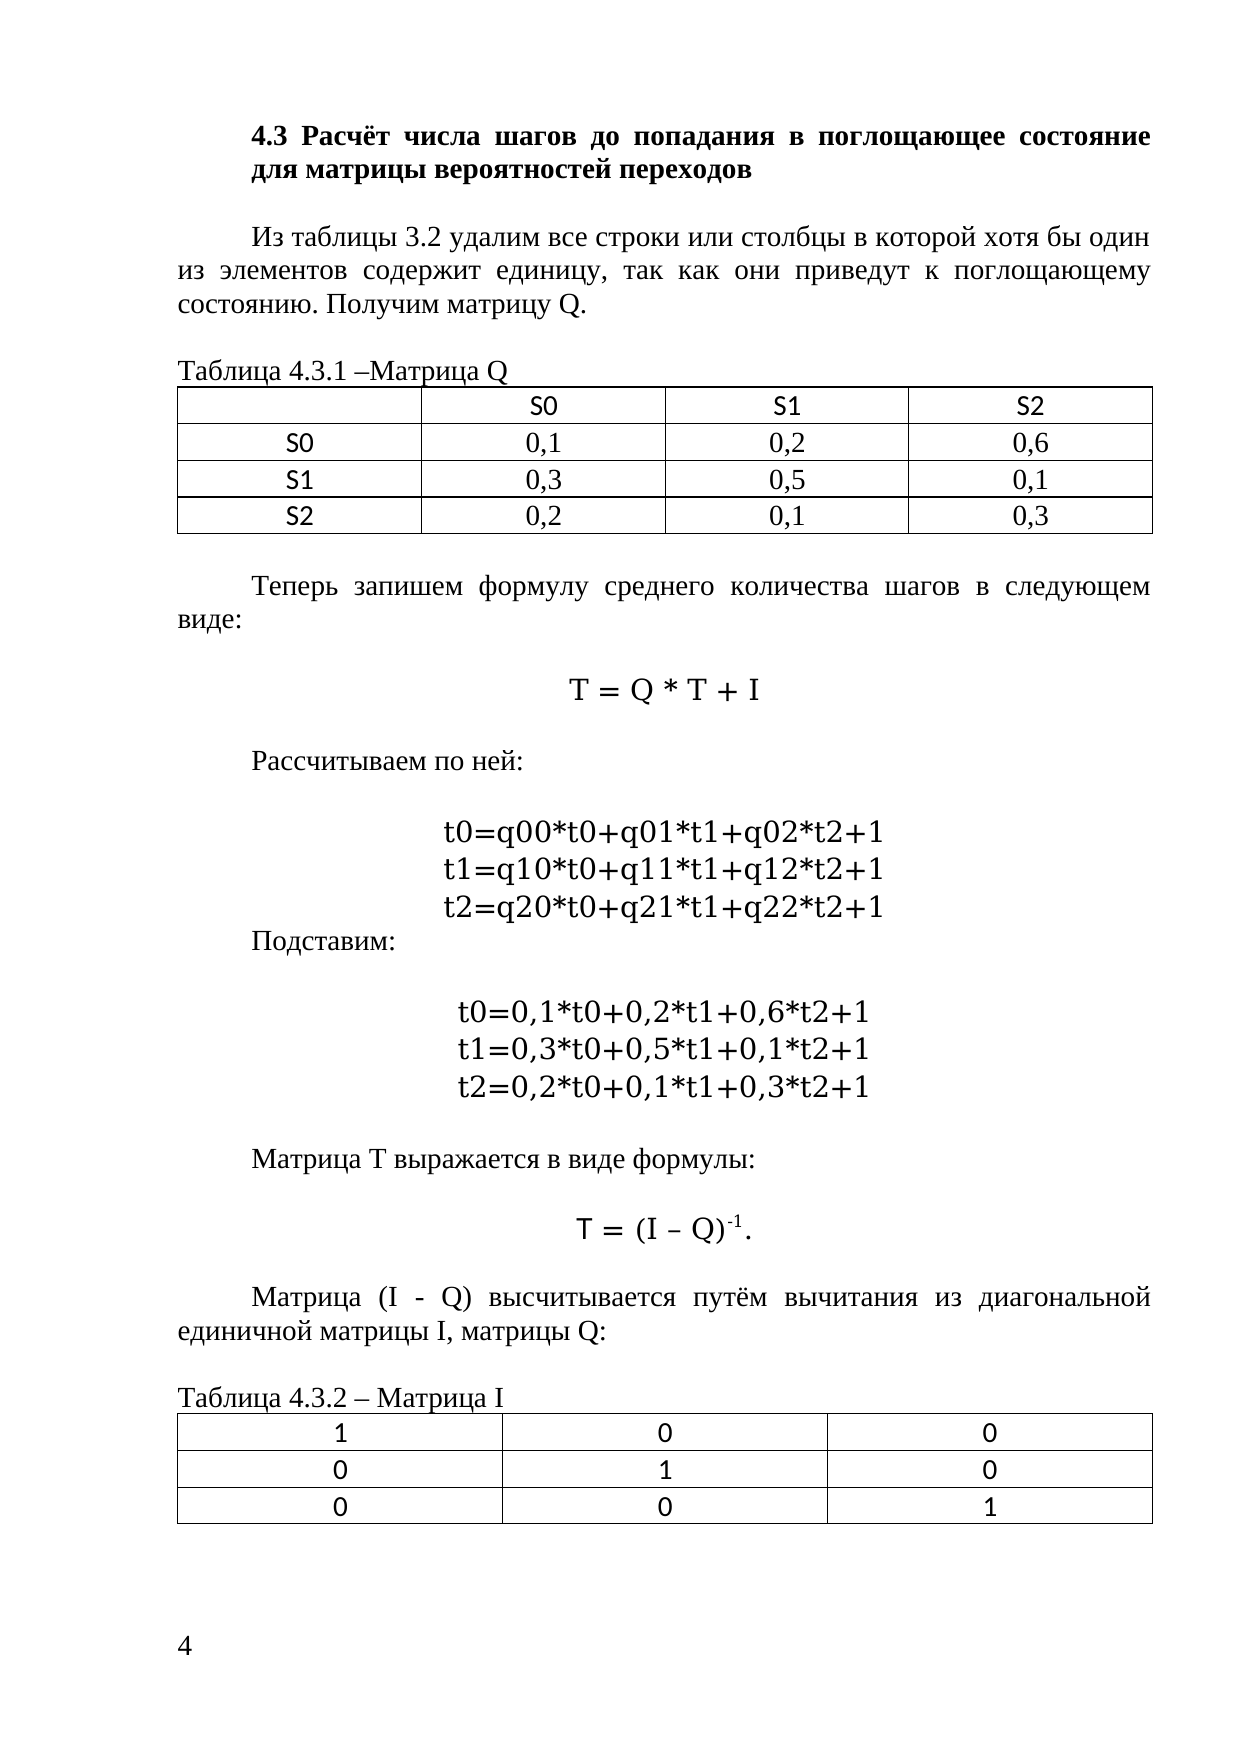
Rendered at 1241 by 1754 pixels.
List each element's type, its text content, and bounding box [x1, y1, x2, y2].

table_cell 0 [828, 1451, 1152, 1487]
text Таблица 4.3.2 – Матрица I [177, 1380, 1152, 1413]
table_cell 0,3 [422, 461, 665, 496]
table_cell 1 [503, 1451, 827, 1487]
text t1=q10*t0+q11*t1+q12*t2+1 [177, 851, 1152, 886]
text T = Q * T + I [177, 671, 1152, 706]
table_header S2 [909, 388, 1152, 423]
text t0=0,1*t0+0,2*t1+0,6*t2+1 [177, 993, 1152, 1028]
text Матрица Т выражается в виде формулы: [177, 1141, 1152, 1174]
table_cell 0,1 [422, 424, 665, 460]
text t0=q00*t0+q01*t1+q02*t2+1 [177, 813, 1152, 848]
text Таблица 4.3.1 –Матрица Q [177, 353, 1152, 386]
table_cell 0,5 [666, 461, 908, 496]
table_cell 0 [503, 1488, 827, 1523]
text Матрица (I - Q) высчитывается путём вычитания из диагональной единичной матрицы I, матрицы Q: [177, 1279, 1152, 1346]
table_cell 0,2 [666, 424, 908, 460]
text t2=0,2*t0+0,1*t1+0,3*t2+1 [177, 1068, 1152, 1103]
table_header [178, 388, 421, 423]
table_cell 1 [828, 1488, 1152, 1523]
table_cell 0,3 [909, 498, 1152, 533]
table_cell S0 [178, 424, 421, 460]
subtitle 4.3 Расчёт числа шагов до попадания в поглощающее состояние для матрицы вероятностей переходов [251, 118, 1152, 185]
text t2=q20*t0+q21*t1+q22*t2+1 [177, 888, 1152, 923]
table_header S1 [666, 388, 908, 423]
table_header 0 [828, 1414, 1152, 1450]
table_cell S1 [178, 461, 421, 496]
text Т = (I – Q)-1. [177, 1211, 1152, 1246]
table_cell 0,2 [422, 498, 665, 533]
table_cell 0,1 [909, 461, 1152, 496]
table_header S0 [422, 388, 665, 423]
table_header 1 [178, 1414, 502, 1450]
text Из таблицы 3.2 удалим все строки или столбцы в которой хотя бы один из элементов содержит единицу, так как они приведут к поглощающему состоянию. Получим матрицу Q. [177, 219, 1152, 319]
text Подставим: [177, 923, 1152, 957]
text Рассчитываем по ней: [177, 743, 1152, 777]
table_cell S2 [178, 498, 421, 533]
table_cell 0 [178, 1451, 502, 1487]
text t1=0,3*t0+0,5*t1+0,1*t2+1 [177, 1031, 1152, 1066]
table_cell 0,1 [666, 498, 908, 533]
table_cell 0 [178, 1488, 502, 1523]
text Теперь запишем формулу среднего количества шагов в следующем виде: [177, 568, 1152, 635]
table_cell 0,6 [909, 424, 1152, 460]
table_header 0 [503, 1414, 827, 1450]
